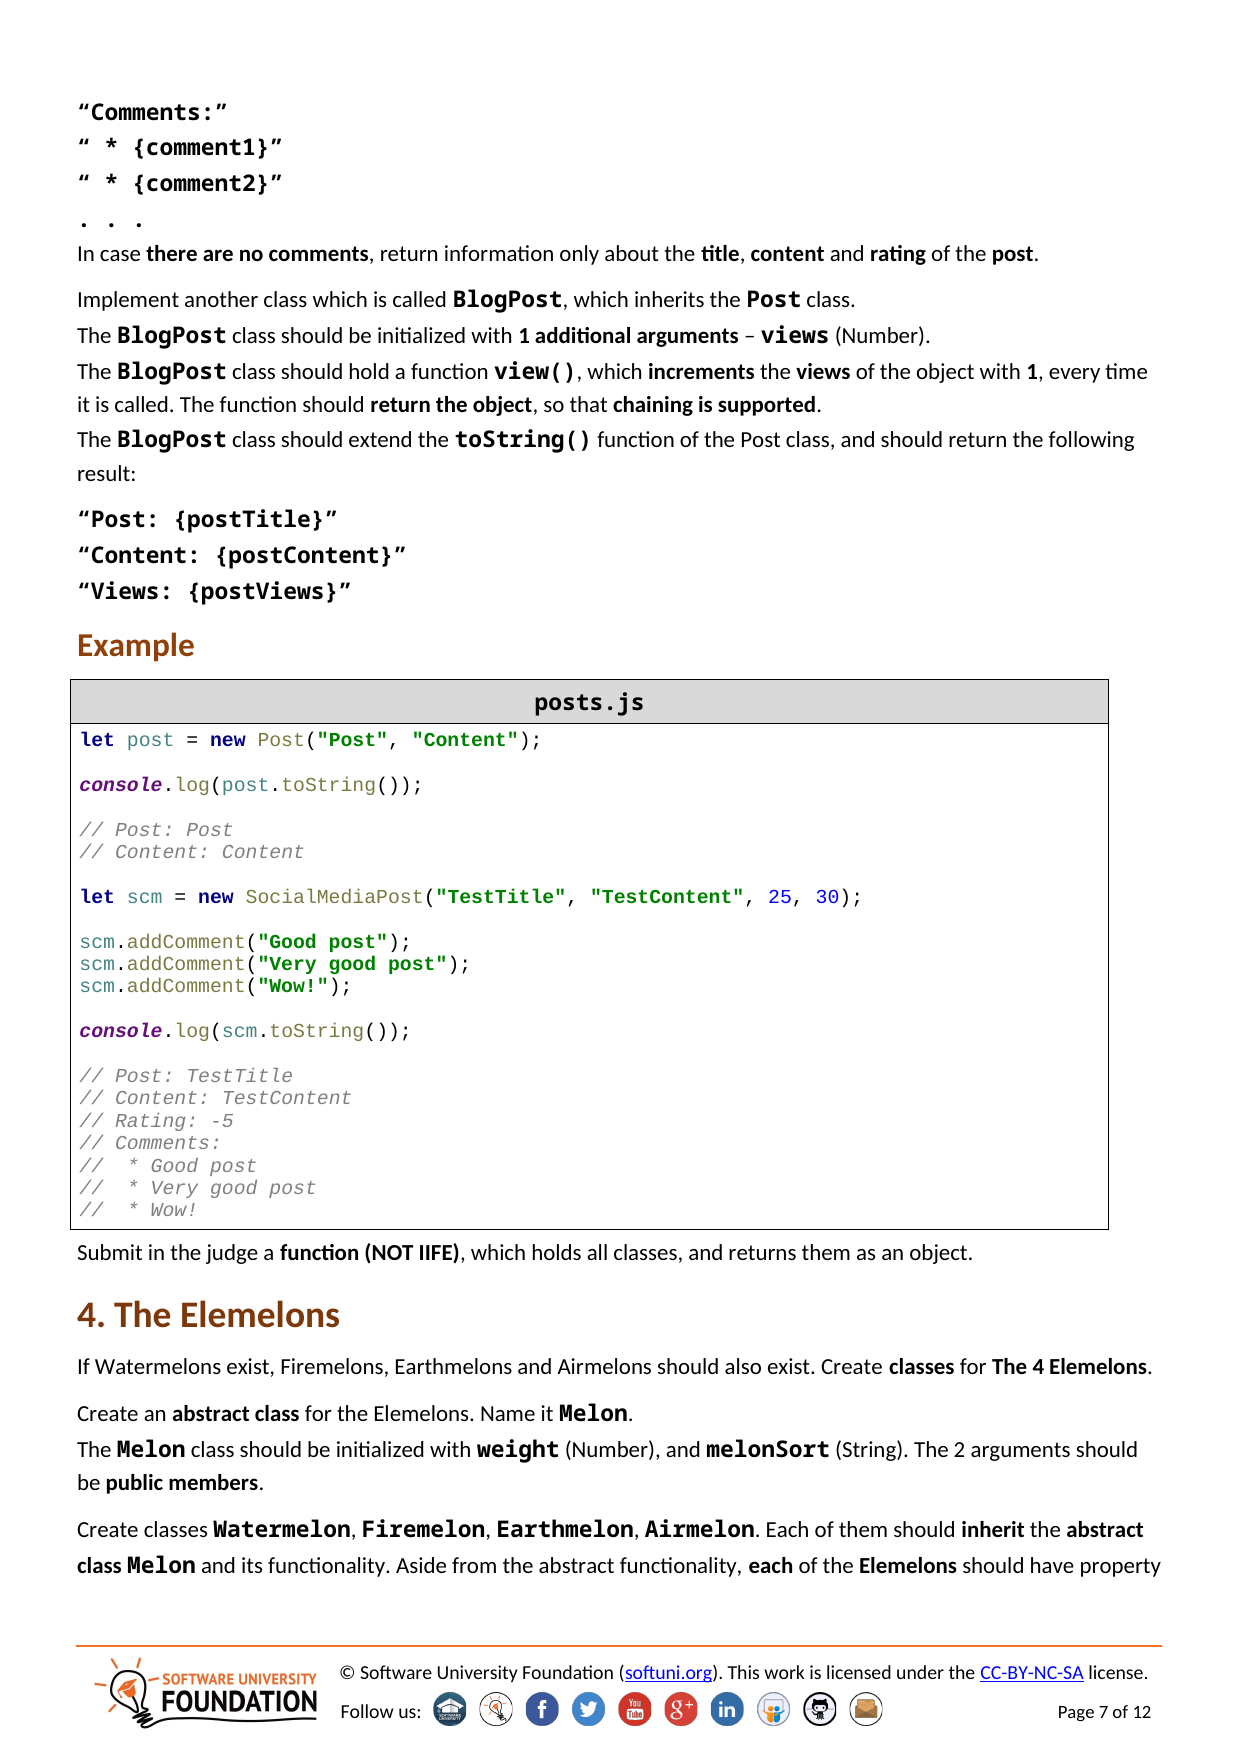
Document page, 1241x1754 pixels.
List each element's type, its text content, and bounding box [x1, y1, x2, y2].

subtitle Example [77, 624, 1163, 664]
table_header posts.js [71, 680, 1108, 723]
picture [433, 1692, 467, 1726]
picture [849, 1692, 883, 1726]
text Implement another class which is called BlogPost, which inherits the Post class. The BlogPost class should be initialized with 1 additional arguments – views (Number). The BlogPost class should hold a function view(), which increments the views of the object with 1, every time it is called. The function should return the object, so that chaining is supported. The BlogPost class should extend the toString() function of the Post class, and should return the following result: [77, 283, 1163, 487]
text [77, 1513, 1163, 1580]
picture [664, 1692, 698, 1726]
picture [803, 1692, 837, 1726]
text “Post: {postTitle}” “Content: {postContent}” “Views: {postViews}” [77, 503, 1163, 607]
picture [93, 1656, 317, 1729]
picture [572, 1692, 605, 1726]
text Create an abstract class for the Elemelons. Name it Melon. The Melon class should be initialized with weight (Number), and melonSort (String). The 2 arguments should be public members. [77, 1397, 1163, 1496]
picture [710, 1692, 744, 1726]
subtitle The Elemelons [77, 1291, 1163, 1337]
picture [757, 1692, 790, 1726]
table_cell let post = new Post("Post", "Content"); console.log(post.toString()); // Post: Post // Content: Content let scm = new SocialMediaPost("TestTitle", "TestContent", 25, 30); scm.addComment("Good post"); scm.addComment("Very good post"); scm.addComment("Wow!"); console.log(scm.toString()); // Post: TestTitle // Content: TestContent // Rating: -5 // Comments: // * Good post // * Very good post // * Wow! [71, 724, 1108, 1229]
text If Watermelons exist, Firemelons, Earthmelons and Airmelons should also exist. Create classes for The 4 Elemelons. [77, 1352, 1163, 1380]
text Submit in the judge a function (NOT IIFE), which holds all classes, and returns them as an object. [77, 1238, 1163, 1266]
picture [479, 1692, 513, 1726]
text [77, 95, 1163, 267]
picture [525, 1692, 559, 1726]
picture [618, 1692, 652, 1726]
